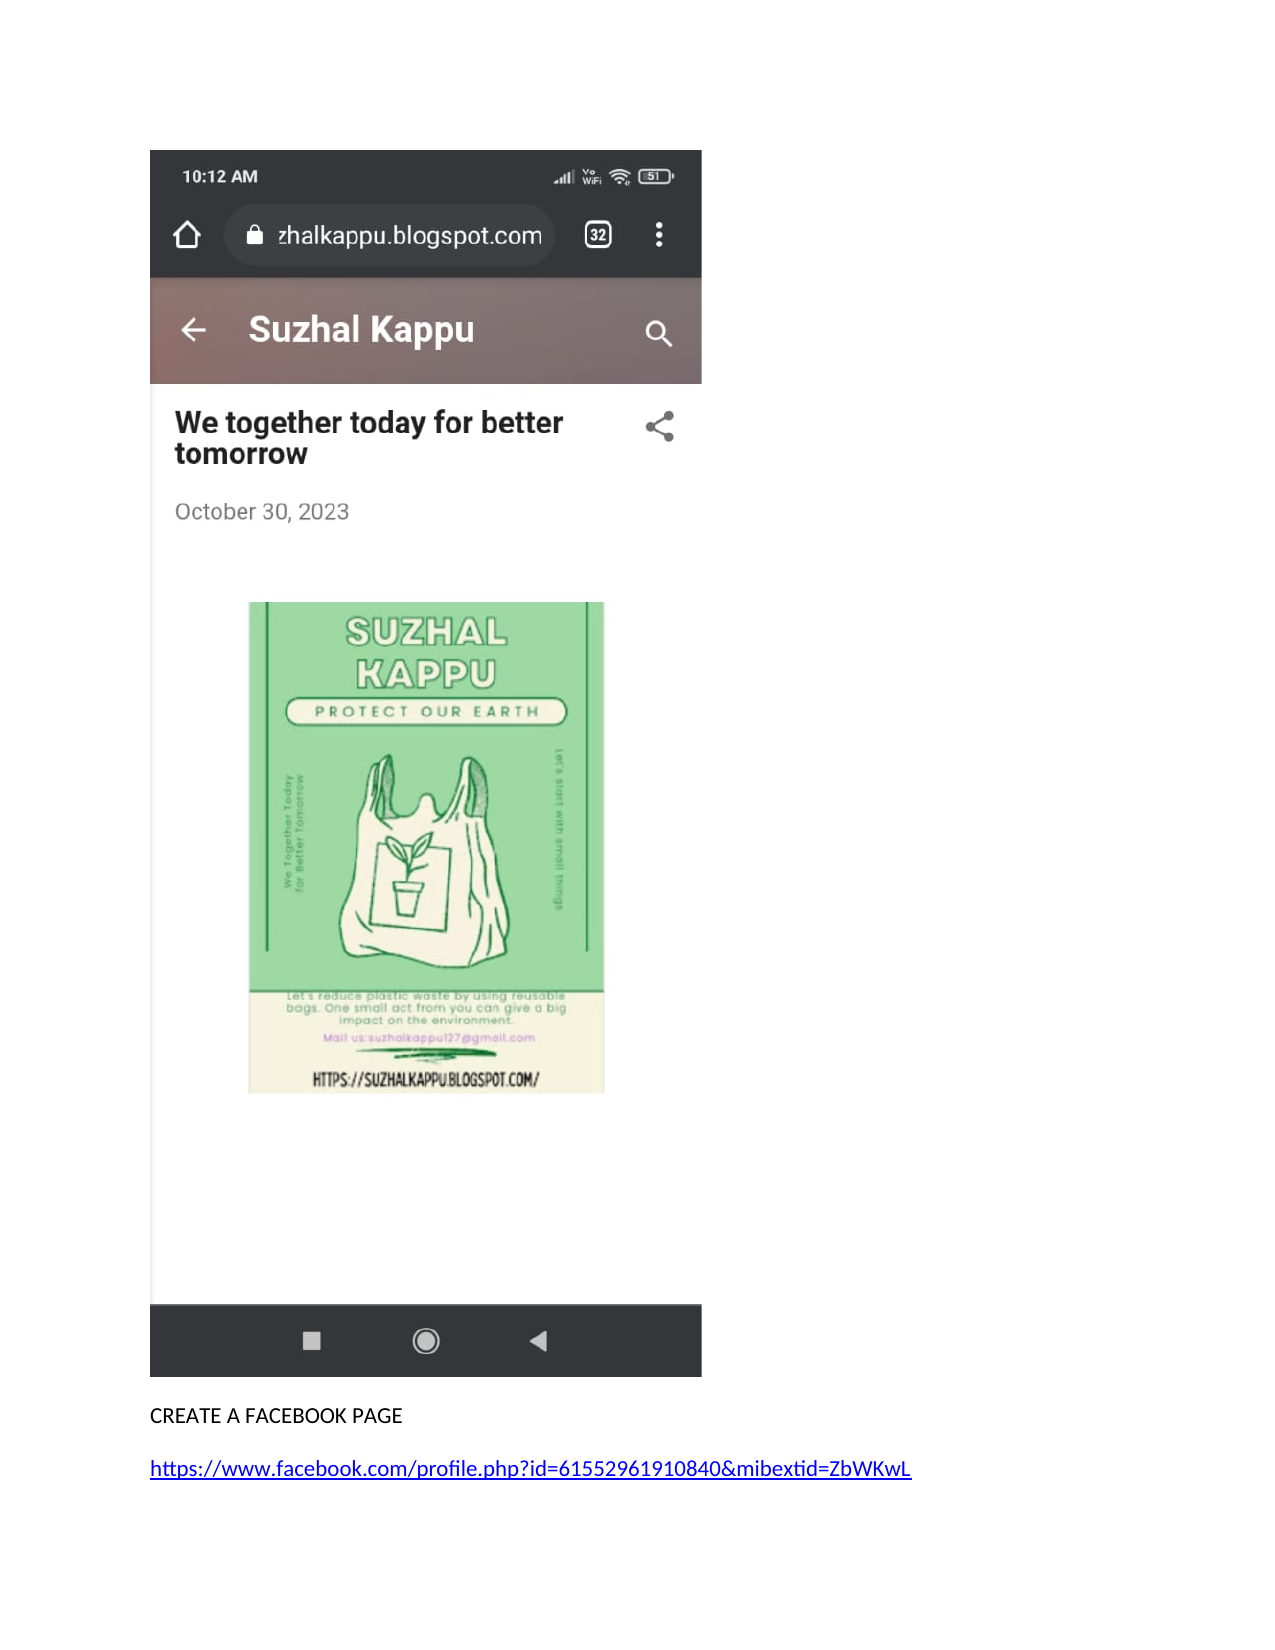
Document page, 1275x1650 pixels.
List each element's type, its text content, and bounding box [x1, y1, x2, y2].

text https://www.facebook.com/profile.php?id=61552961910840&mibextid=ZbWKwL [150, 1454, 1125, 1482]
text CREATE A FACEBOOK PAGE [150, 1401, 1125, 1429]
picture [150, 150, 702, 1377]
